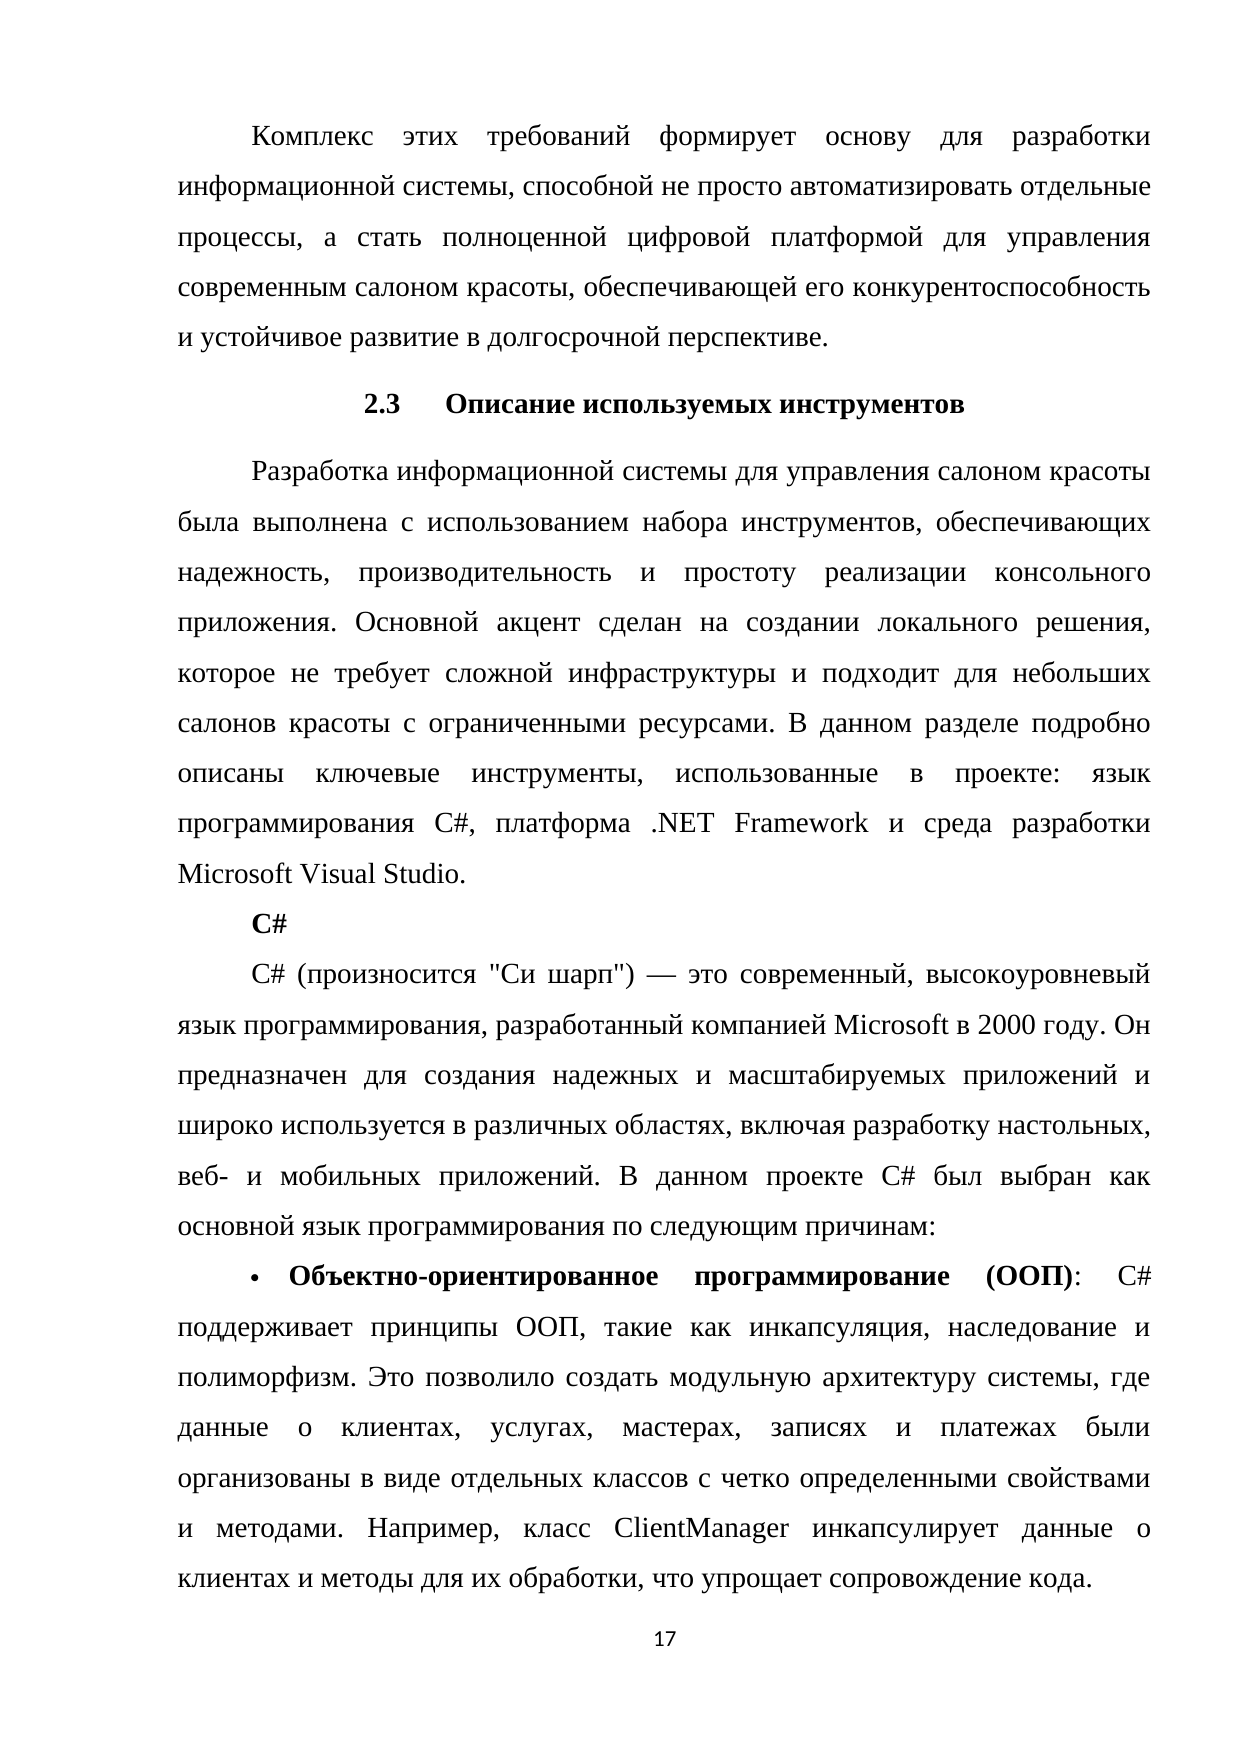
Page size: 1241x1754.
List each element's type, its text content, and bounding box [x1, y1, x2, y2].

text C# (произносится "Си шарп") — это современный, высокоуровневый язык программирования, разработанный компанией Microsoft в 2000 году. Он предназначен для создания надежных и масштабируемых приложений и широко используется в различных областях, включая разработку настольных, веб- и мобильных приложений. В данном проекте C# был выбран как основной язык программирования по следующим причинам: [177, 957, 1152, 1242]
subtitle Описание используемых инструментов [177, 386, 1152, 420]
list Объектно-ориентированное программирование (ООП): C# поддерживает принципы ООП, такие как инкапсуляция, наследование и полиморфизм. Это позволило создать модульную архитектуру системы, где данные о клиентах, услугах, мастерах, записях и платежах были организованы в виде отдельных классов с четко определенными свойствами и методами. Например, класс ClientManager инкапсулирует данные о клиентах и методы для их обработки, что упрощает сопровождение кода. [177, 1258, 1152, 1594]
text Комплекс этих требований формирует основу для разработки информационной системы, способной не просто автоматизировать отдельные процессы, а стать полноценной цифровой платформой для управления современным салоном красоты, обеспечивающей его конкурентоспособность и устойчивое развитие в долгосрочной перспективе. [177, 118, 1152, 353]
text Разработка информационной системы для управления салоном красоты была выполнена с использованием набора инструментов, обеспечивающих надежность, производительность и простоту реализации консольного приложения. Основной акцент сделан на создании локального решения, которое не требует сложной инфраструктуры и подходит для небольших салонов красоты с ограниченными ресурсами. В данном разделе подробно описаны ключевые инструменты, использованные в проекте: язык программирования C#, платформа .NET Framework и среда разработки Microsoft Visual Studio. [177, 453, 1152, 889]
text C# [177, 906, 1152, 940]
